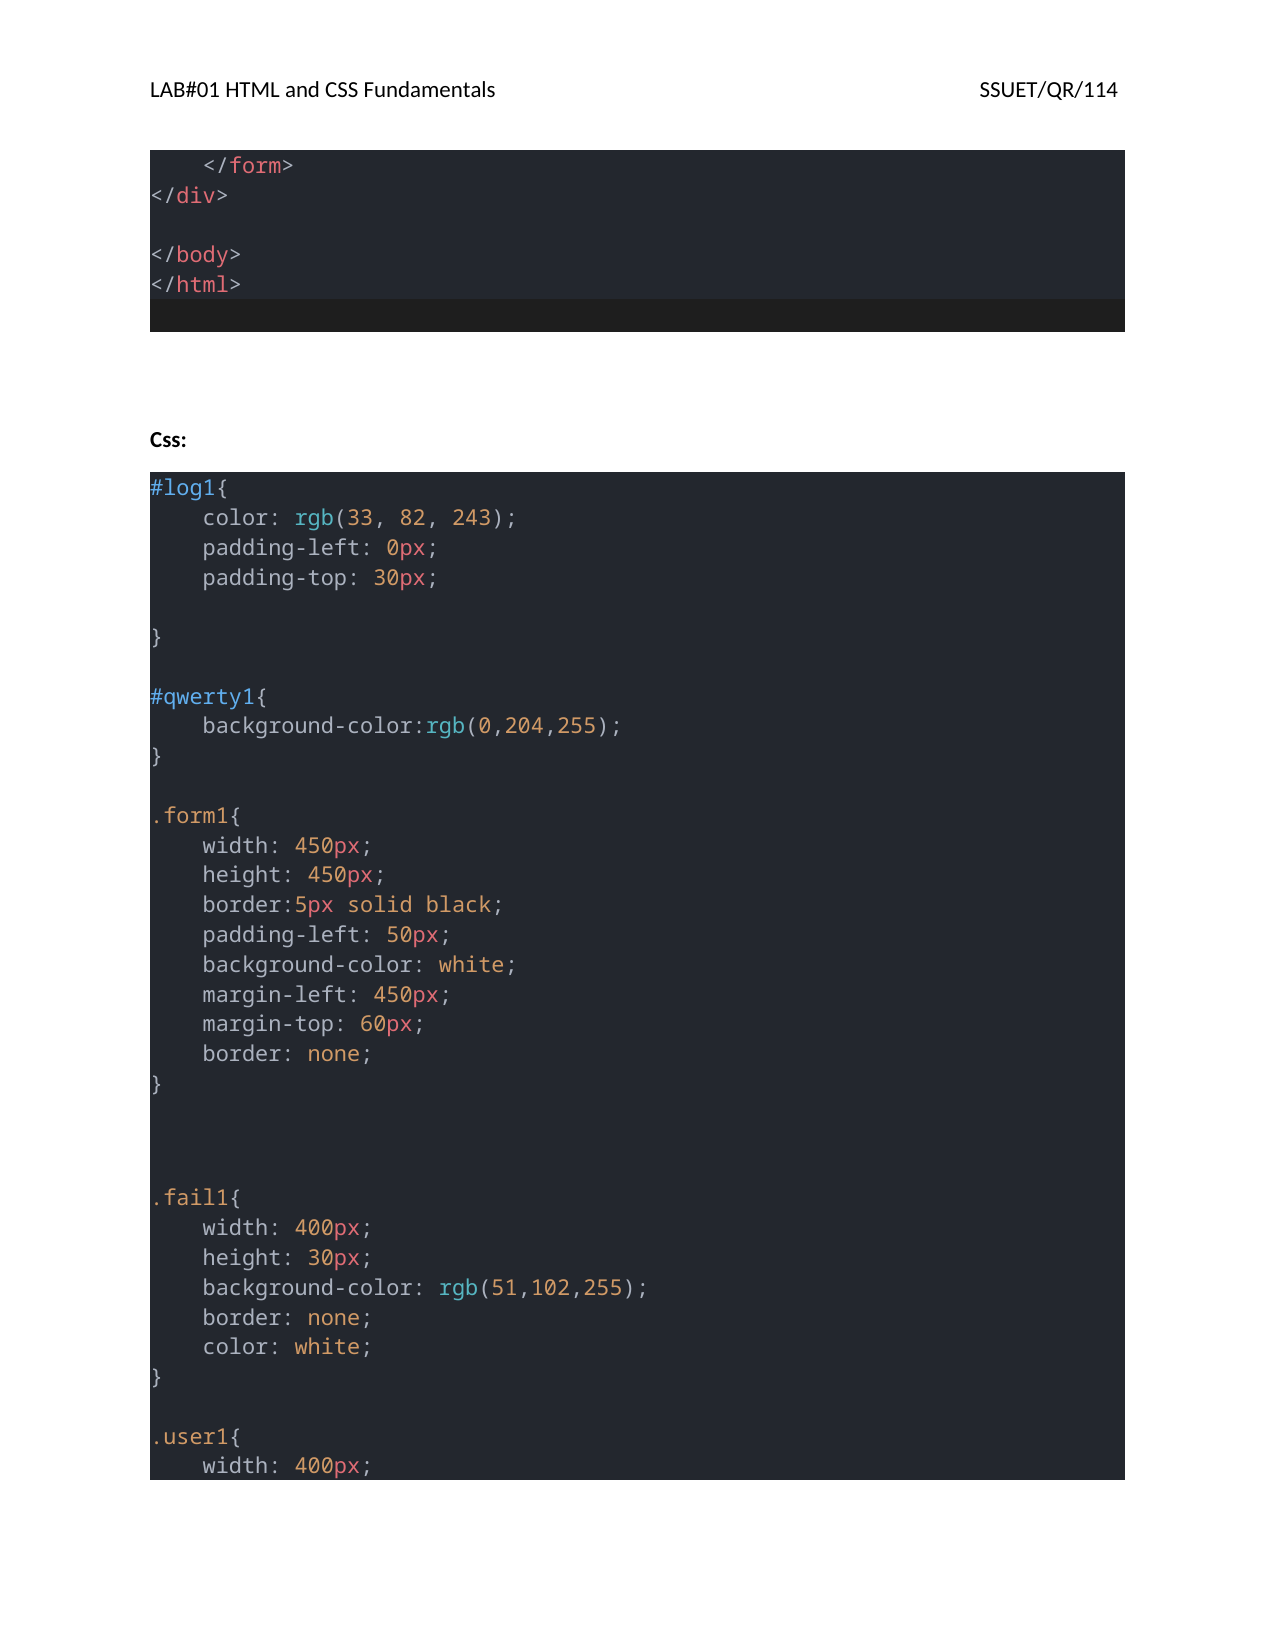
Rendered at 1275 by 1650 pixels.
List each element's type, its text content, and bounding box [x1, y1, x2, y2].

text height: 450px; [150, 859, 1125, 889]
text } [150, 1361, 1125, 1391]
text height: 30px; [150, 1242, 1125, 1272]
text .form1{ [150, 800, 1125, 830]
text background-color: white; [150, 949, 1125, 979]
text padding-left: 50px; [150, 919, 1125, 949]
text #log1{ [150, 472, 1125, 502]
text </form> [150, 150, 1125, 180]
text background-color: rgb(51,102,255); [150, 1272, 1125, 1301]
text </div> [150, 180, 1125, 209]
text </html> [150, 269, 1125, 299]
text .user1{ [150, 1421, 1125, 1450]
text } [150, 1068, 1125, 1098]
text #qwerty1{ [150, 681, 1125, 711]
text color: rgb(33, 82, 243); [150, 502, 1125, 532]
text width: 400px; [150, 1450, 1125, 1480]
text margin-top: 60px; [150, 1008, 1125, 1038]
text .fail1{ [150, 1182, 1125, 1212]
text width: 450px; [150, 830, 1125, 859]
text } [150, 740, 1125, 770]
text border:5px solid black; [150, 889, 1125, 919]
text </body> [150, 239, 1125, 269]
text padding-left: 0px; [150, 532, 1125, 562]
text Css: [150, 425, 1125, 453]
text background-color:rgb(0,204,255); [150, 711, 1125, 740]
text } [150, 621, 1125, 651]
text border: none; [150, 1038, 1125, 1068]
text width: 400px; [150, 1212, 1125, 1242]
text color: white; [150, 1331, 1125, 1361]
text padding-top: 30px; [150, 562, 1125, 591]
text border: none; [150, 1301, 1125, 1331]
text margin-left: 450px; [150, 979, 1125, 1008]
